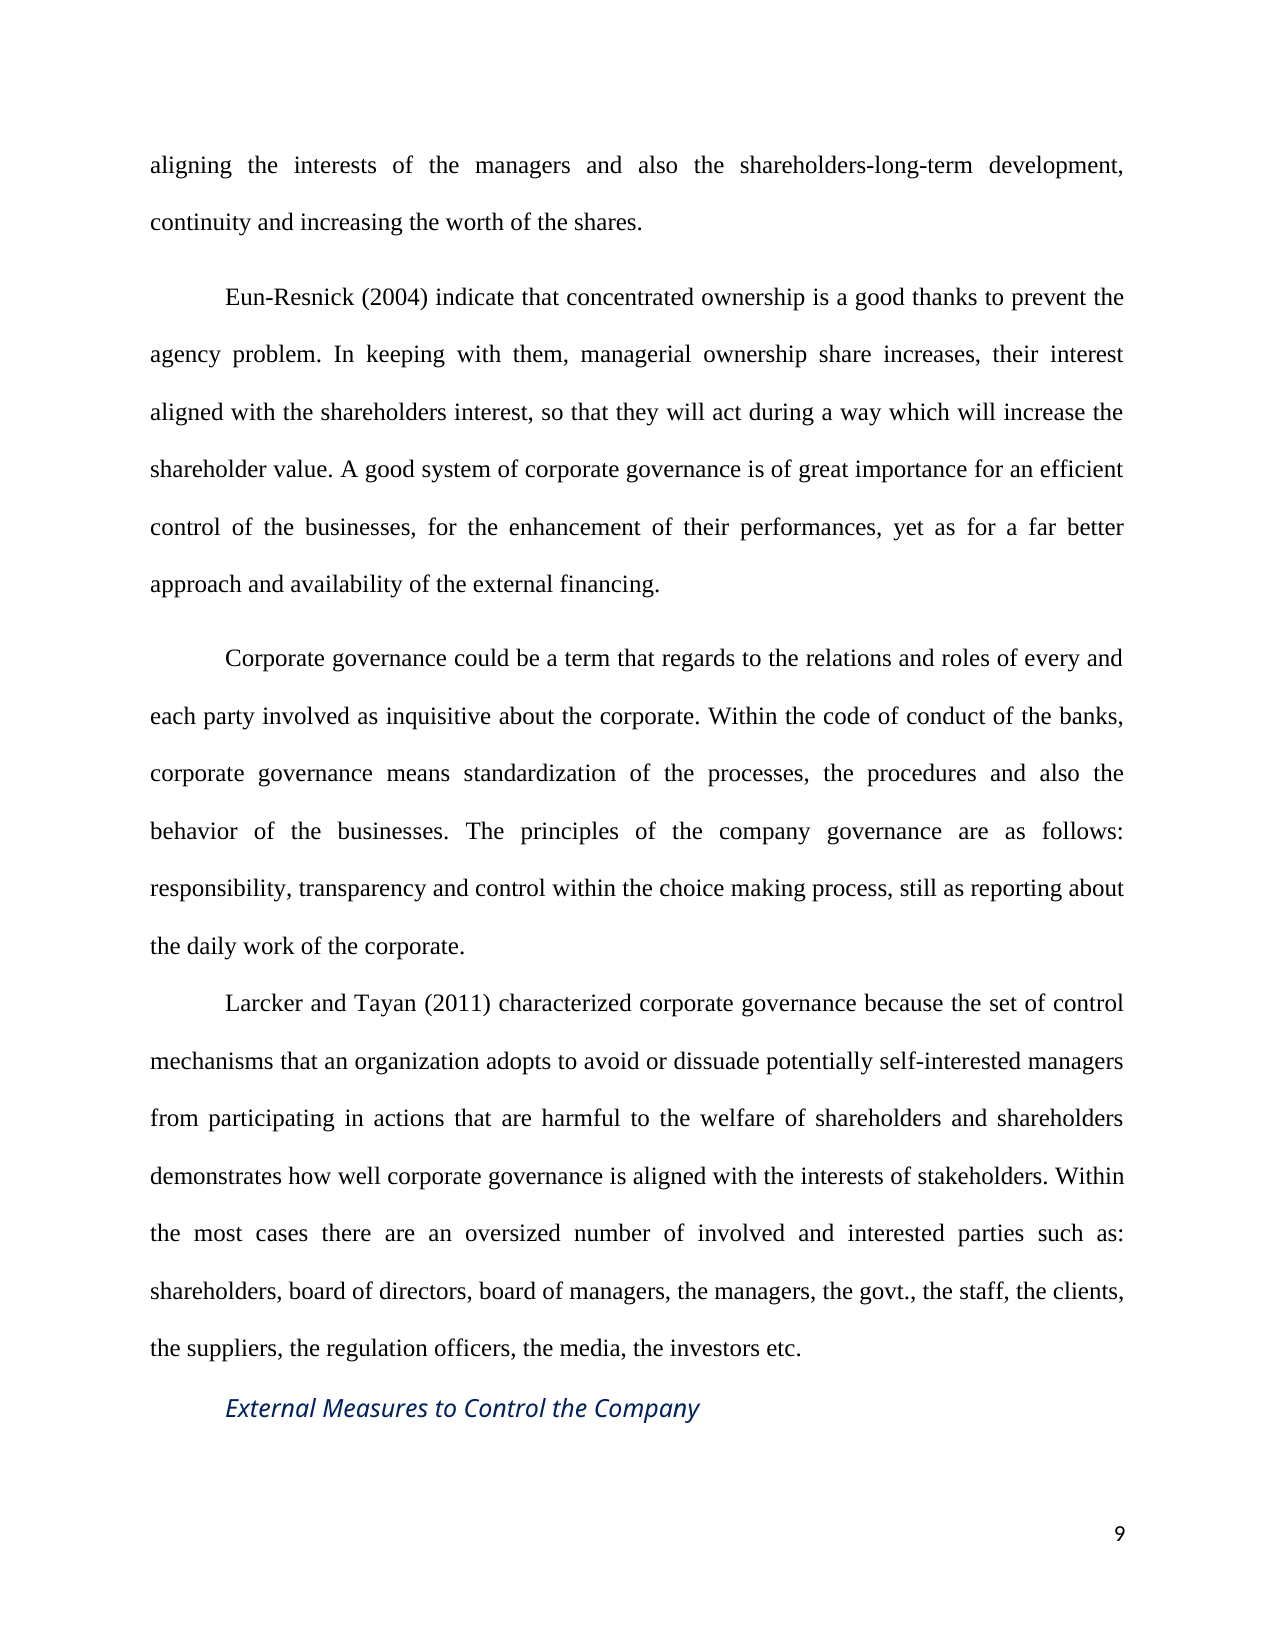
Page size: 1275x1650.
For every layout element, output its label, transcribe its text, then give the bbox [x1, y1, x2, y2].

text External Measures to Control the Company [150, 1391, 1125, 1425]
text Larcker and Tayan (2011) characterized corporate governance because the set of control mechanisms that an organization adopts to avoid or dissuade potentially self-interested managers from participating in actions that are harmful to the welfare of shareholders and shareholders demonstrates how well corporate governance is aligned with the interests of stakeholders. Within the most cases there are an oversized number of involved and interested parties such as: shareholders, board of directors, board of managers, the managers, the govt., the staff, the clients, the suppliers, the regulation officers, the media, the investors etc. [150, 988, 1125, 1362]
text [150, 150, 1125, 236]
text Eun-Resnick (2004) indicate that concentrated ownership is a good thanks to prevent the agency problem. In keeping with them, managerial ownership share increases, their interest aligned with the shareholders interest, so that they will act during a way which will increase the shareholder value. A good system of corporate governance is of great importance for an efficient control of the businesses, for the enhancement of their performances, yet as for a far better approach and availability of the external financing. [150, 282, 1125, 598]
text Corporate governance could be a term that regards to the relations and roles of every and each party involved as inquisitive about the corporate. Within the code of conduct of the banks, corporate governance means standardization of the processes, the procedures and also the behavior of the businesses. The principles of the company governance are as follows: responsibility, transparency and control within the choice making process, still as reporting about the daily work of the corporate. [150, 643, 1125, 959]
